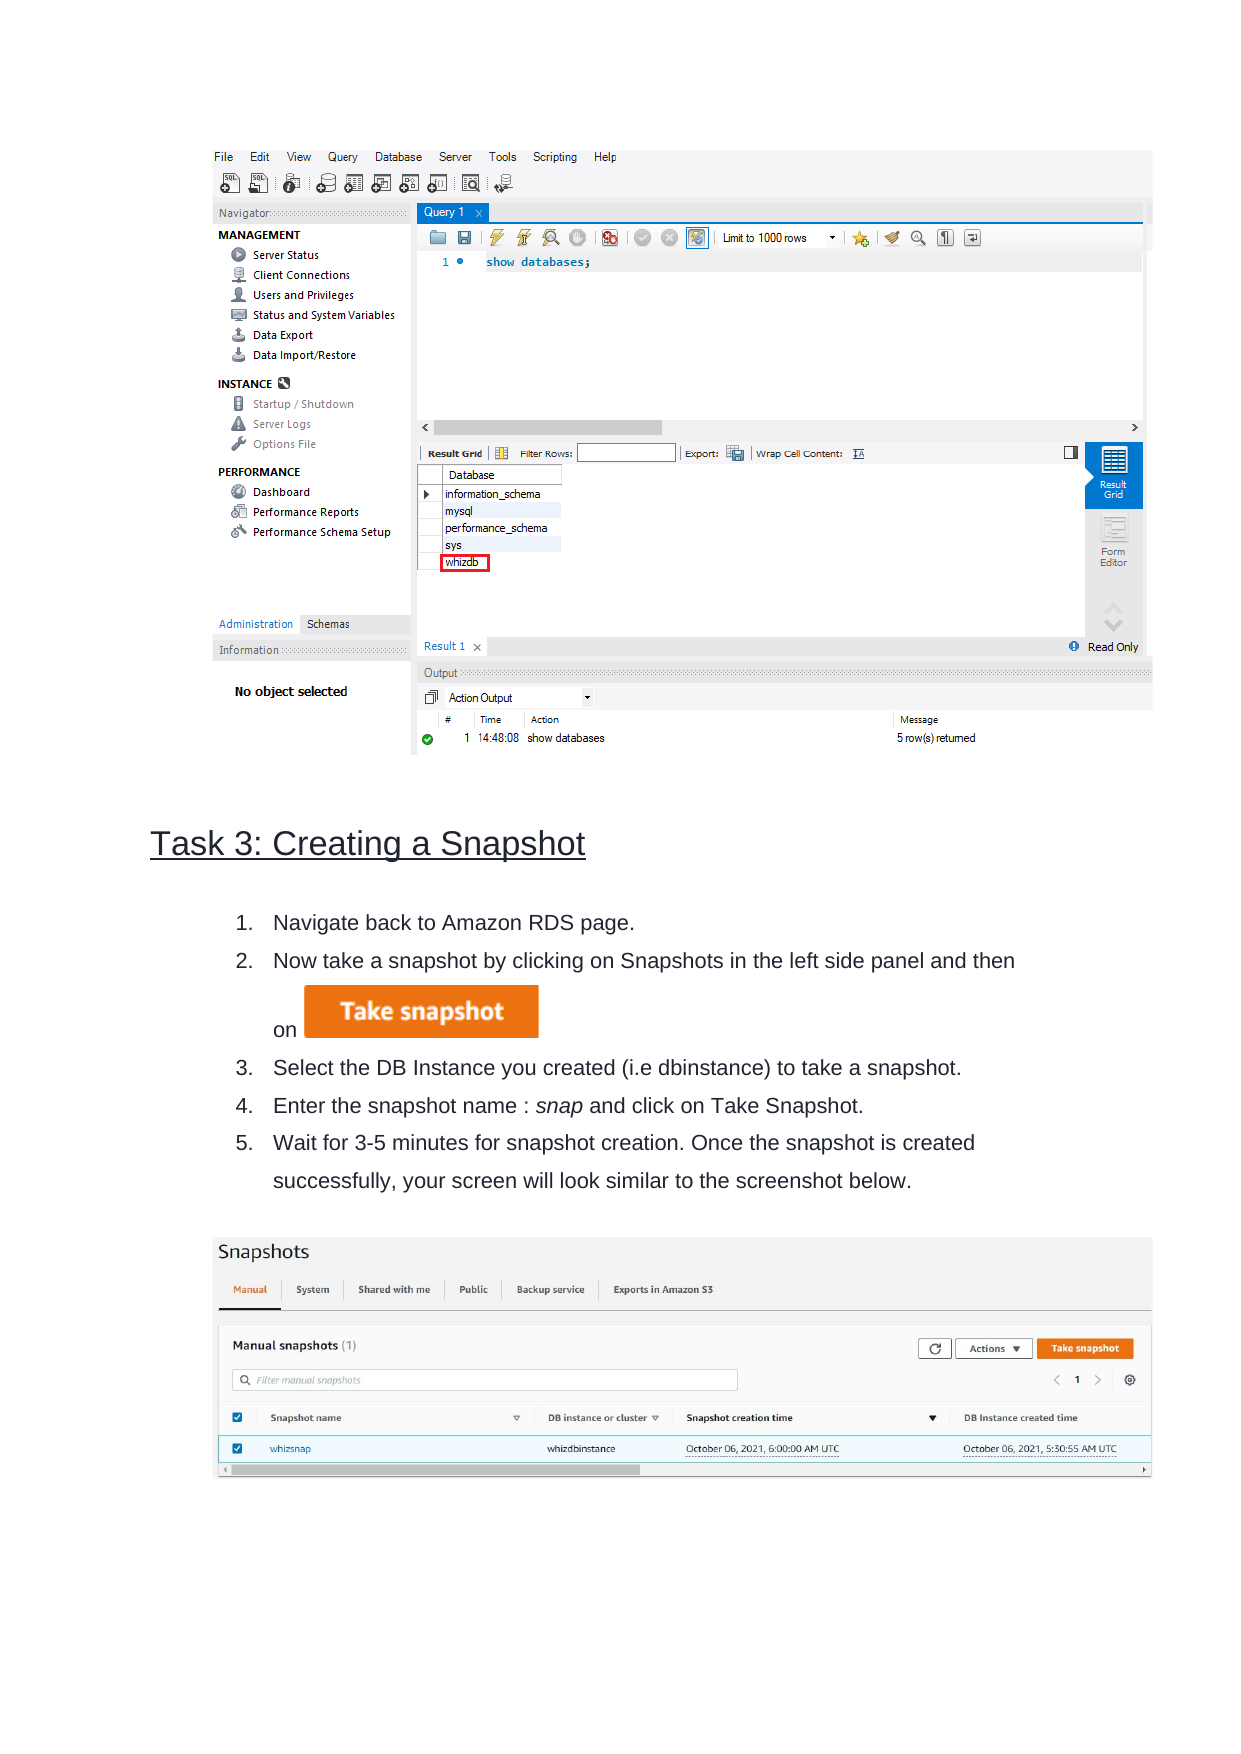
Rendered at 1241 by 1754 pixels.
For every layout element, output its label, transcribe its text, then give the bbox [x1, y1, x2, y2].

list Now take a snapshot by clicking on Snapshots in the left side panel and then on [235, 947, 1042, 1042]
picture [303, 985, 539, 1038]
list Navigate back to Amazon RDS page. [235, 910, 1042, 935]
list Wait for 3-5 minutes for snapshot creation. Once the snapshot is created successfully, your screen will look similar to the screenshot below. [235, 1130, 1042, 1193]
list Select the DB Instance you created (i.e dbinstance) to take a snapshot. [235, 1055, 1042, 1080]
list Enter the snapshot name : snap and click on Take Snapshot. [235, 1092, 1042, 1118]
picture [212, 1237, 1153, 1479]
picture [212, 150, 1153, 755]
subtitle Task 3: Creating a Snapshot [150, 823, 1042, 863]
